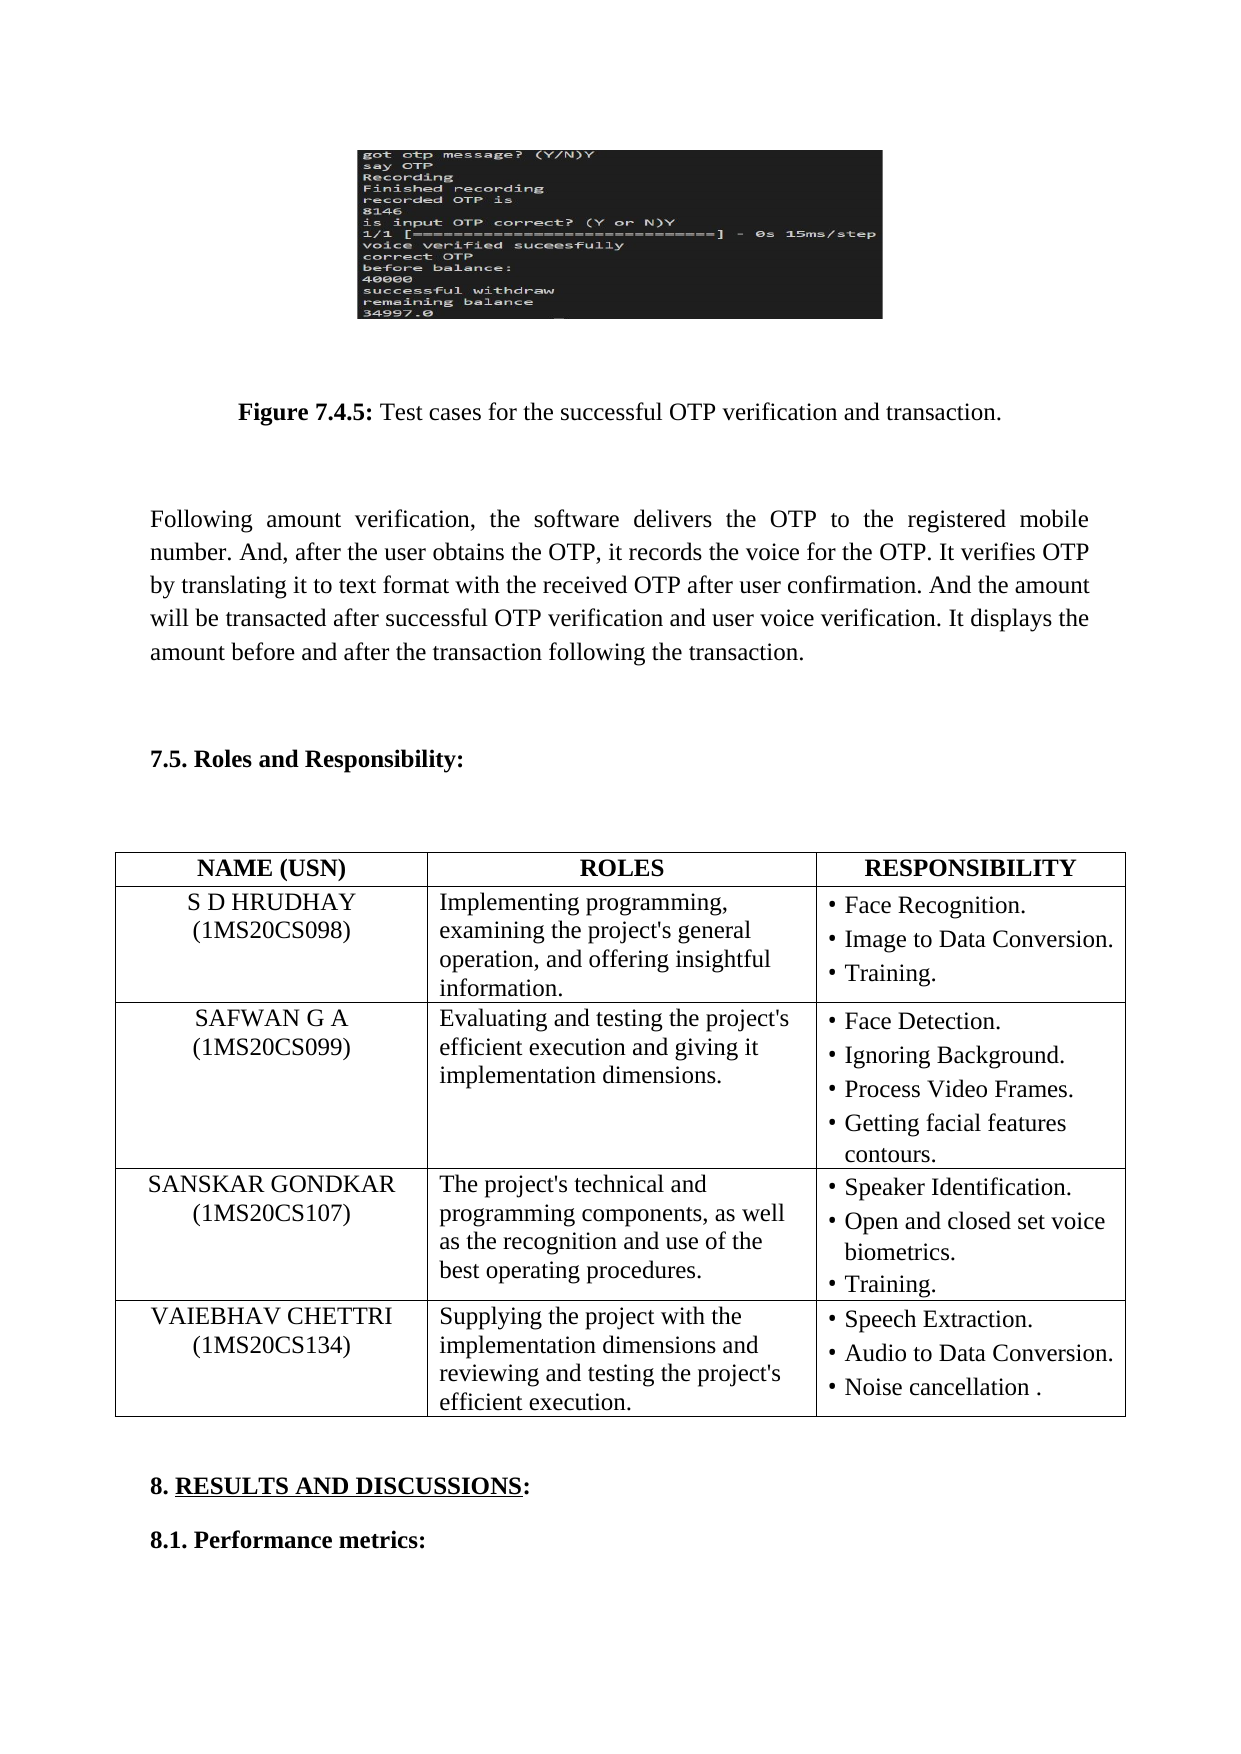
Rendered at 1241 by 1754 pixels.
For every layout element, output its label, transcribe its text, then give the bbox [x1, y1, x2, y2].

table_cell Face Recognition. Image to Data Conversion. Training. [817, 887, 1125, 1002]
table_cell SANSKAR GONDKAR (1MS20CS107) [116, 1169, 427, 1300]
text Following amount verification, the software delivers the OTP to the registered mobile number. And, after the user obtains the OTP, it records the voice for the OTP. It verifies OTP by translating it to text format with the received OTP after user confirmation. And the amount will be transacted after successful OTP verification and user voice verification. It displays the amount before and after the transaction following the transaction. [150, 504, 1090, 665]
text 8.1. Performance metrics: [150, 1525, 1090, 1553]
picture [357, 150, 883, 319]
table_cell Speech Extraction. Audio to Data Conversion. Noise cancellation . [817, 1301, 1125, 1416]
table_cell The project's technical and programming components, as well as the recognition and use of the best operating procedures. [428, 1169, 816, 1300]
table_cell Supplying the project with the implementation dimensions and reviewing and testing the project's efficient execution. [428, 1301, 816, 1416]
table_header NAME (USN) [116, 853, 427, 886]
table_cell SAFWAN G A (1MS20CS099) [116, 1003, 427, 1168]
table_header ROLES [428, 853, 816, 886]
text 8. RESULTS AND DISCUSSIONS: [150, 1471, 1090, 1499]
table_cell Speaker Identification. Open and closed set voice biometrics. Training. [817, 1169, 1125, 1300]
table_cell S D HRUDHAY (1MS20CS098) [116, 887, 427, 1002]
table_header RESPONSIBILITY [817, 853, 1125, 886]
table_cell Implementing programming, examining the project's general operation, and offering insightful information. [428, 887, 816, 1002]
table_cell VAIEBHAV CHETTRI (1MS20CS134) [116, 1301, 427, 1416]
table_cell Evaluating and testing the project's efficient execution and giving it implementation dimensions. [428, 1003, 816, 1168]
table_cell Face Detection. Ignoring Background. Process Video Frames. Getting facial features contours. [817, 1003, 1125, 1168]
text Figure 7.4.5: Test cases for the successful OTP verification and transaction. [150, 397, 1090, 426]
text 7.5. Roles and Responsibility: [150, 744, 1090, 773]
